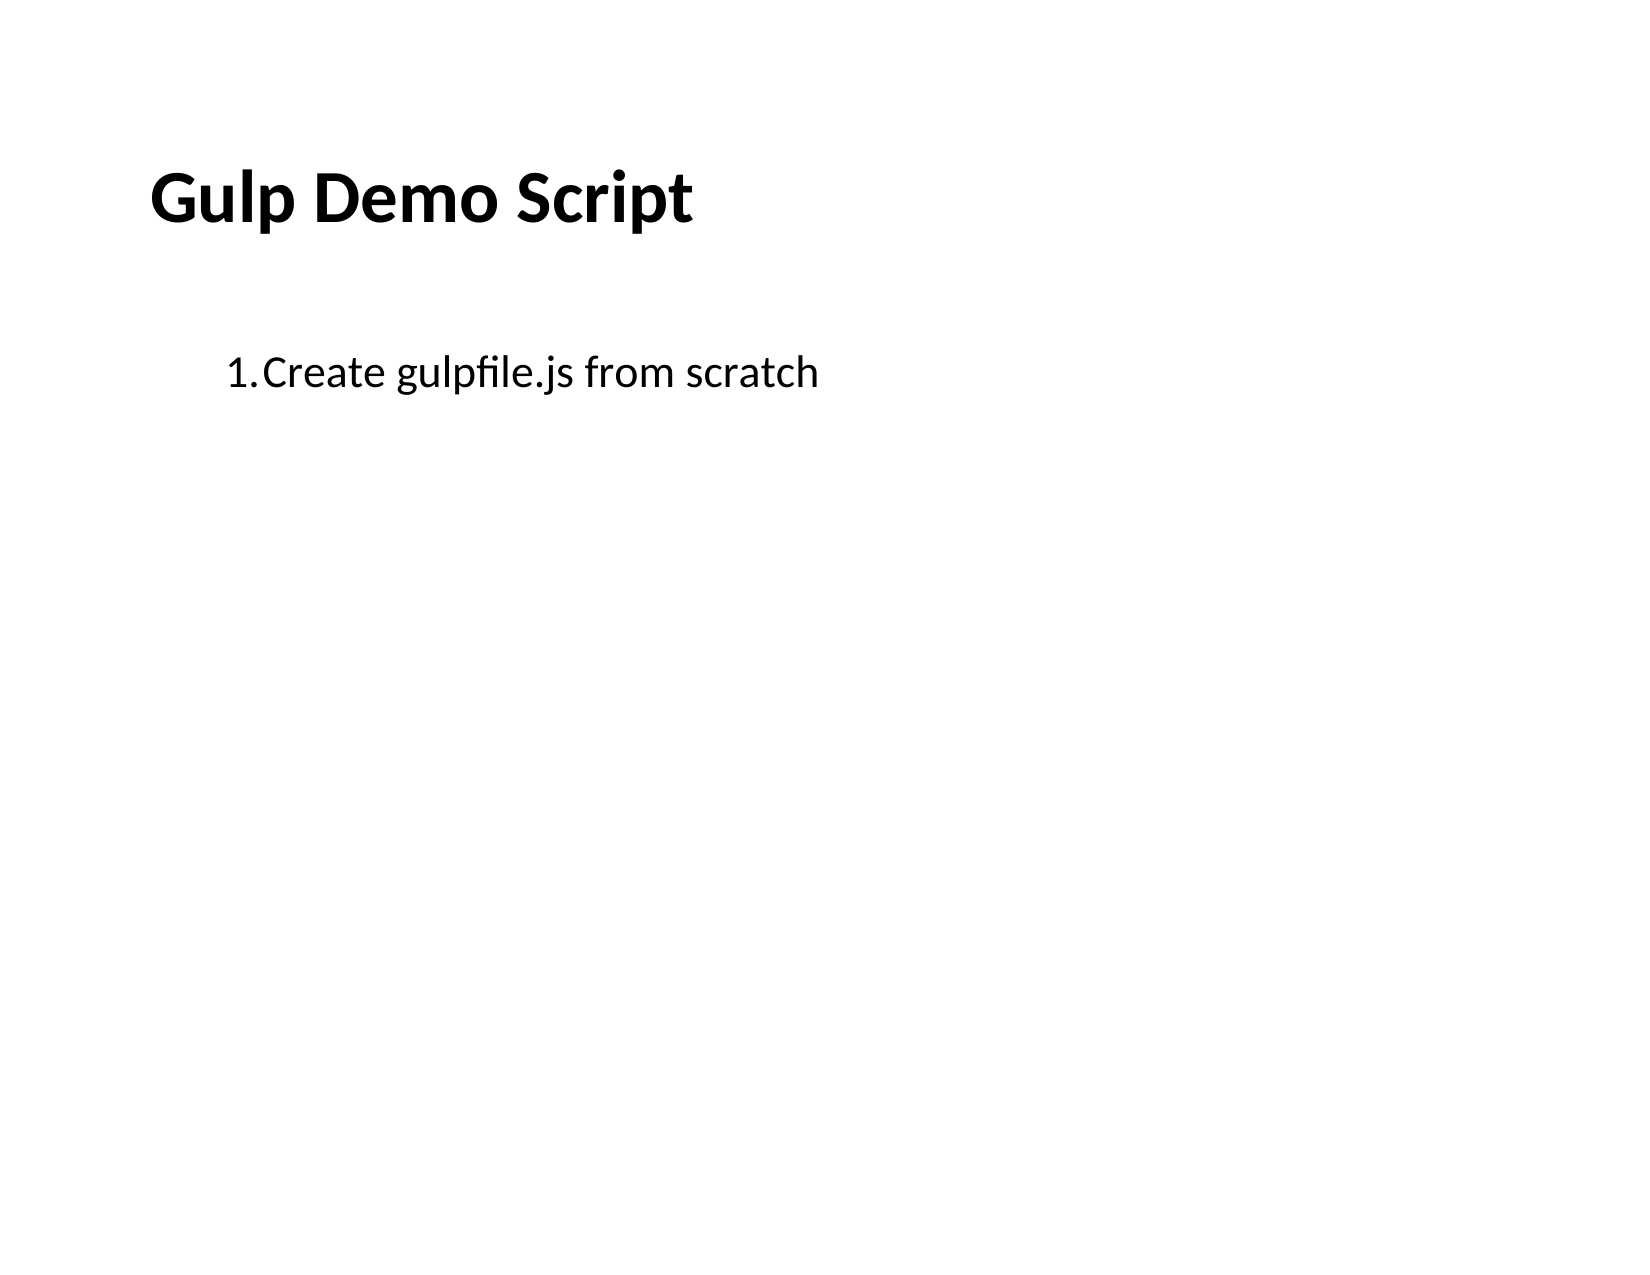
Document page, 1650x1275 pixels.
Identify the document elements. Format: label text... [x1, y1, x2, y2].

text Gulp Demo Script [150, 150, 1500, 242]
list Create gulpfile.js from scratch [225, 342, 1500, 398]
